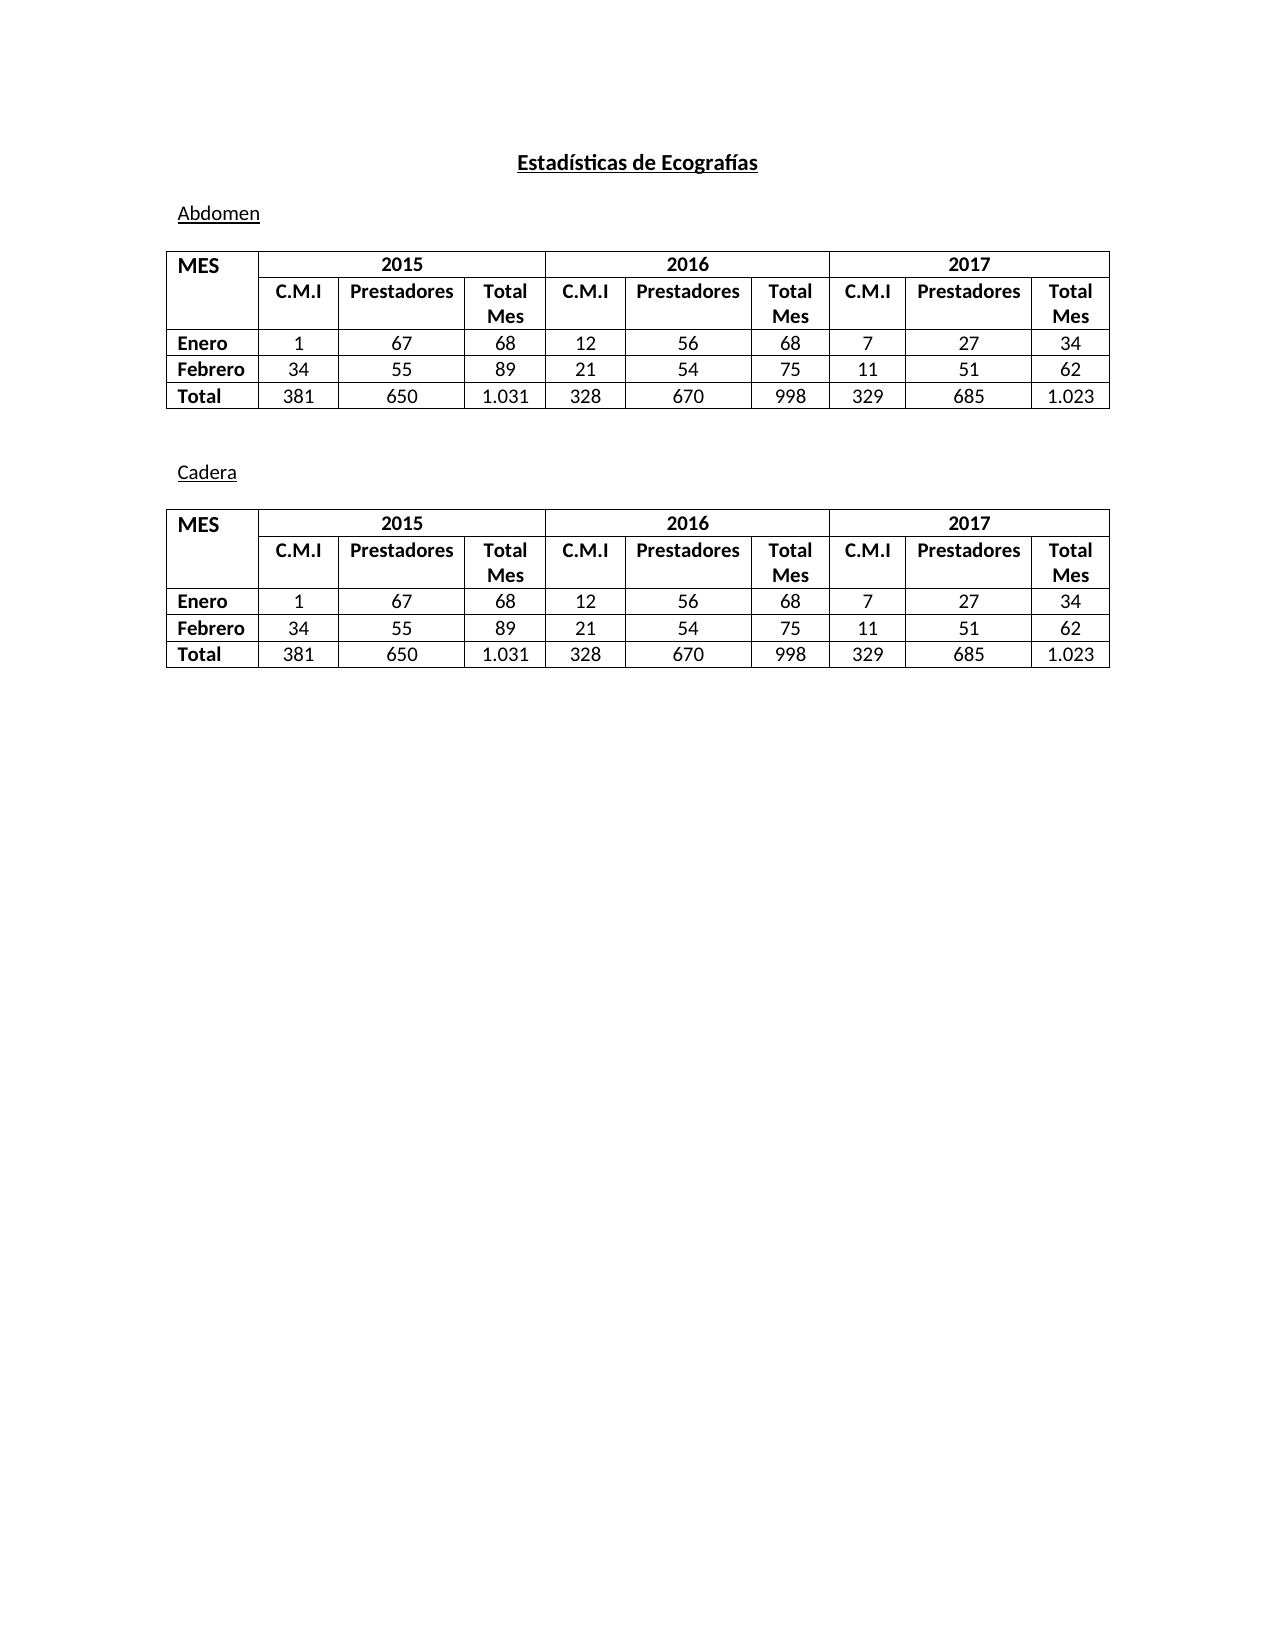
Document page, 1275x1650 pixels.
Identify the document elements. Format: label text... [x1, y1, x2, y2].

table_cell 1.031 [465, 642, 545, 667]
table_cell Total Mes [465, 537, 545, 588]
table_cell 67 [339, 330, 464, 355]
table_header 2017 [830, 510, 1109, 536]
table_cell 685 [906, 383, 1031, 408]
text Abdomen [177, 201, 1098, 226]
table_cell 89 [465, 615, 545, 641]
table_cell 27 [906, 330, 1031, 355]
table_cell Prestadores [906, 278, 1031, 329]
table_cell 55 [339, 356, 464, 382]
table_cell Total Mes [465, 278, 545, 329]
table_cell 328 [546, 383, 625, 408]
table_cell 34 [1032, 589, 1109, 614]
table_cell Febrero [167, 356, 258, 382]
text Estadísticas de Ecografías [177, 148, 1098, 176]
table_cell 55 [339, 615, 464, 641]
table_header 2016 [546, 510, 829, 536]
table_cell C.M.I [259, 278, 338, 329]
table_cell 21 [546, 615, 625, 641]
table_cell 34 [259, 615, 338, 641]
table_cell 1.031 [465, 383, 545, 408]
table_header 2016 [546, 252, 829, 277]
table_cell 1.023 [1032, 383, 1109, 408]
table_cell 34 [1032, 330, 1109, 355]
table_cell 329 [830, 383, 905, 408]
table_cell Prestadores [906, 537, 1031, 588]
table_cell 51 [906, 615, 1031, 641]
table_cell 27 [906, 589, 1031, 614]
table_cell Febrero [167, 615, 258, 641]
table_cell Total Mes [752, 537, 829, 588]
text Cadera [177, 459, 1098, 485]
table_cell 21 [546, 356, 625, 382]
table_cell 54 [626, 356, 751, 382]
table_cell 998 [752, 642, 829, 667]
table_cell 329 [830, 642, 905, 667]
table_cell 685 [906, 642, 1031, 667]
table_cell Total Mes [752, 278, 829, 329]
table_header 2017 [830, 252, 1109, 277]
table_cell 54 [626, 615, 751, 641]
table_cell 998 [752, 383, 829, 408]
table_cell C.M.I [830, 537, 905, 588]
table_cell Prestadores [339, 537, 464, 588]
table_cell C.M.I [546, 278, 625, 329]
table_cell Enero [167, 589, 258, 614]
table_cell C.M.I [259, 537, 338, 588]
table_cell 68 [752, 589, 829, 614]
table_cell 7 [830, 589, 905, 614]
table_cell 51 [906, 356, 1031, 382]
table_cell 75 [752, 615, 829, 641]
table_cell 12 [546, 330, 625, 355]
table_cell 89 [465, 356, 545, 382]
table_cell 670 [626, 642, 751, 667]
table_cell Total [167, 642, 258, 667]
table_cell 11 [830, 356, 905, 382]
table_cell 56 [626, 330, 751, 355]
table_cell Total Mes [1032, 278, 1109, 329]
table_cell 381 [259, 642, 338, 667]
table_cell 68 [752, 330, 829, 355]
table_cell Total Mes [1032, 537, 1109, 588]
table_cell 1 [259, 589, 338, 614]
table_cell 62 [1032, 356, 1109, 382]
table_header 2015 [259, 510, 545, 536]
table_cell 1 [259, 330, 338, 355]
table_cell 62 [1032, 615, 1109, 641]
table_header 2015 [259, 252, 545, 277]
table_cell 75 [752, 356, 829, 382]
table_cell 650 [339, 383, 464, 408]
table_header MES [167, 510, 258, 588]
table_cell Prestadores [339, 278, 464, 329]
table_cell Total [167, 383, 258, 408]
table_cell 68 [465, 330, 545, 355]
table_header MES [167, 252, 258, 329]
table_cell 56 [626, 589, 751, 614]
table_cell 34 [259, 356, 338, 382]
table_cell 67 [339, 589, 464, 614]
table_cell 7 [830, 330, 905, 355]
table_cell 11 [830, 615, 905, 641]
table_cell 650 [339, 642, 464, 667]
table_cell 12 [546, 589, 625, 614]
table_cell 381 [259, 383, 338, 408]
table_cell 670 [626, 383, 751, 408]
table_cell C.M.I [830, 278, 905, 329]
table_cell 328 [546, 642, 625, 667]
table_cell 1.023 [1032, 642, 1109, 667]
table_cell C.M.I [546, 537, 625, 588]
table_cell Prestadores [626, 537, 751, 588]
table_cell 68 [465, 589, 545, 614]
table_cell Prestadores [626, 278, 751, 329]
table_cell Enero [167, 330, 258, 355]
